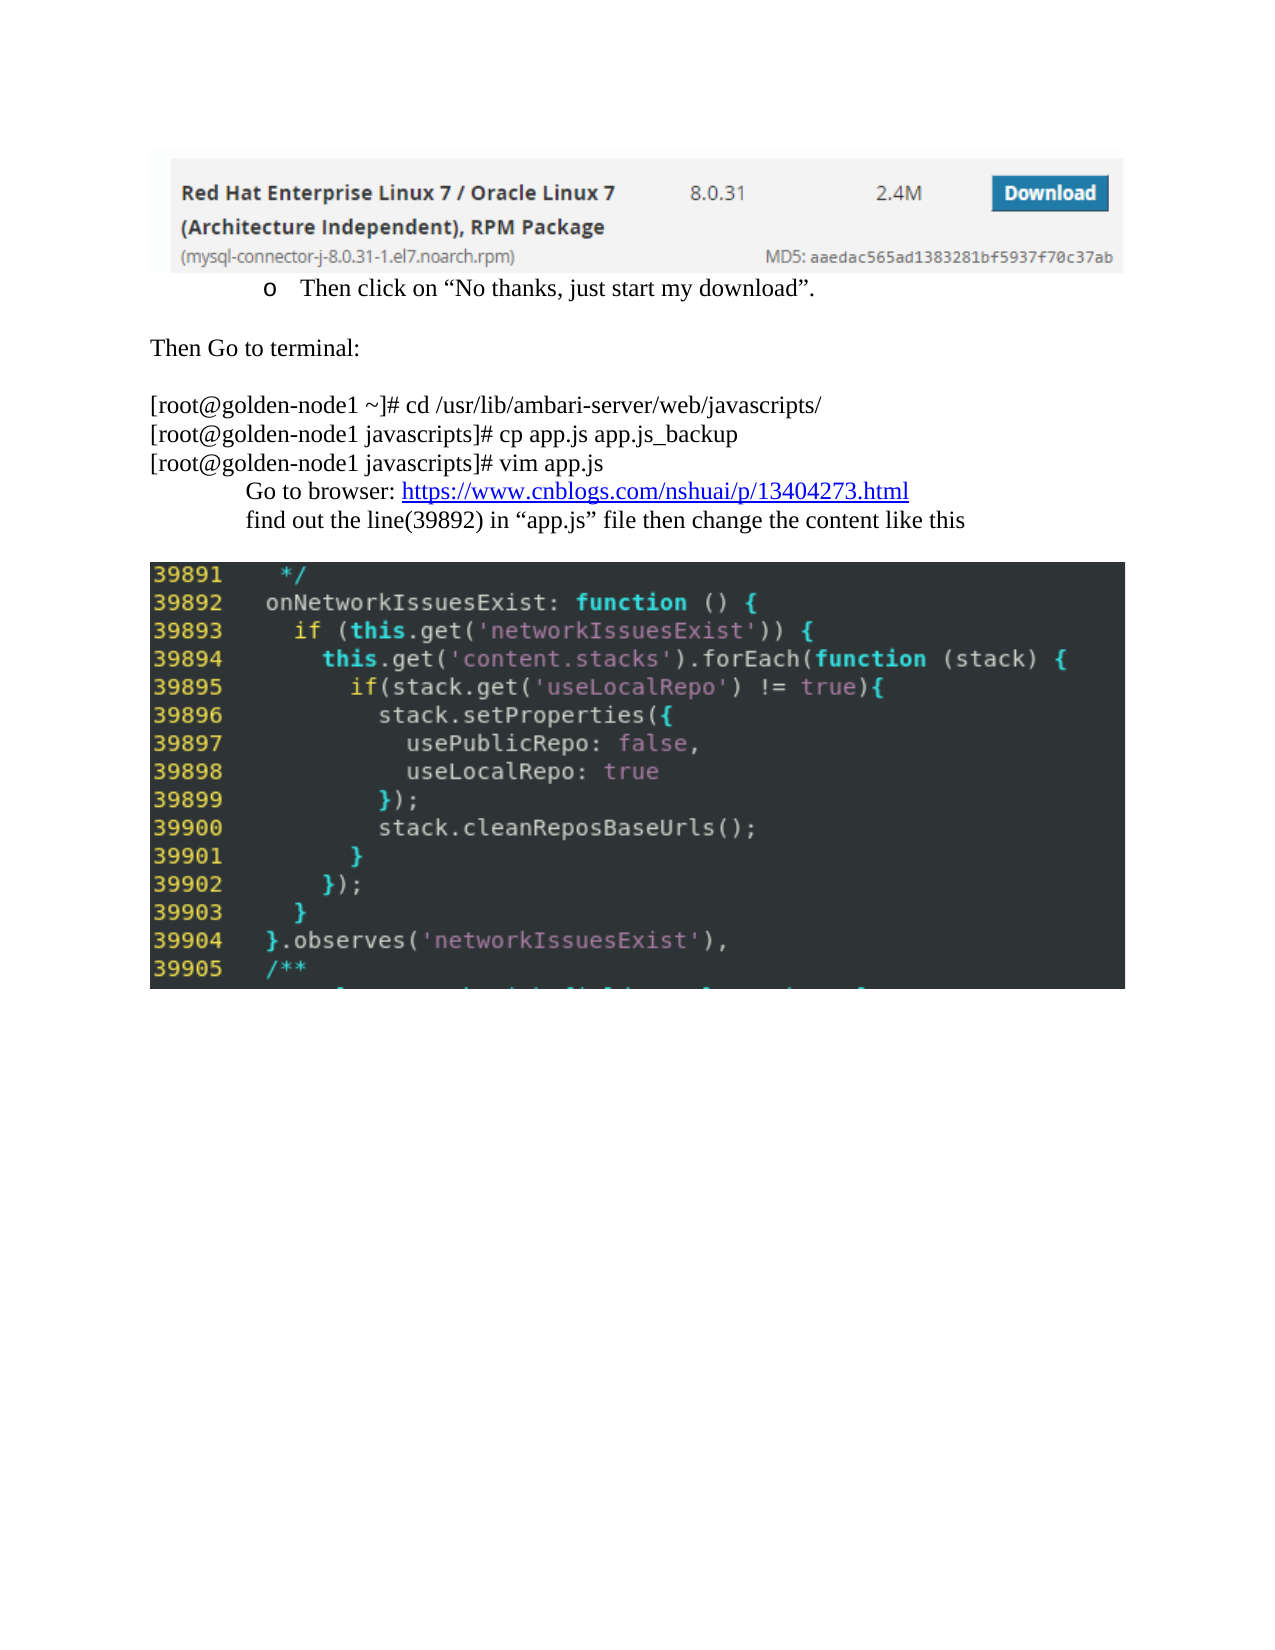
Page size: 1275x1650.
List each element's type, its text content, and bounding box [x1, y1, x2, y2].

text Go to browser: https://www.cnblogs.com/nshuai/p/13404273.html [150, 476, 1125, 505]
text Then Go to terminal: [150, 333, 1125, 361]
text find out the line(39892) in “app.js” file then change the content like this [150, 505, 1125, 534]
list Then click on “No thanks, just start my download”. [262, 273, 1125, 304]
text [root@golden-node1 javascripts]# vim app.js [150, 448, 1125, 476]
picture [150, 150, 1125, 273]
text [root@golden-node1 javascripts]# cp app.js app.js_backup [150, 419, 1125, 448]
picture [150, 562, 1125, 989]
text [root@golden-node1 ~]# cd /usr/lib/ambari-server/web/javascripts/ [150, 390, 1125, 419]
